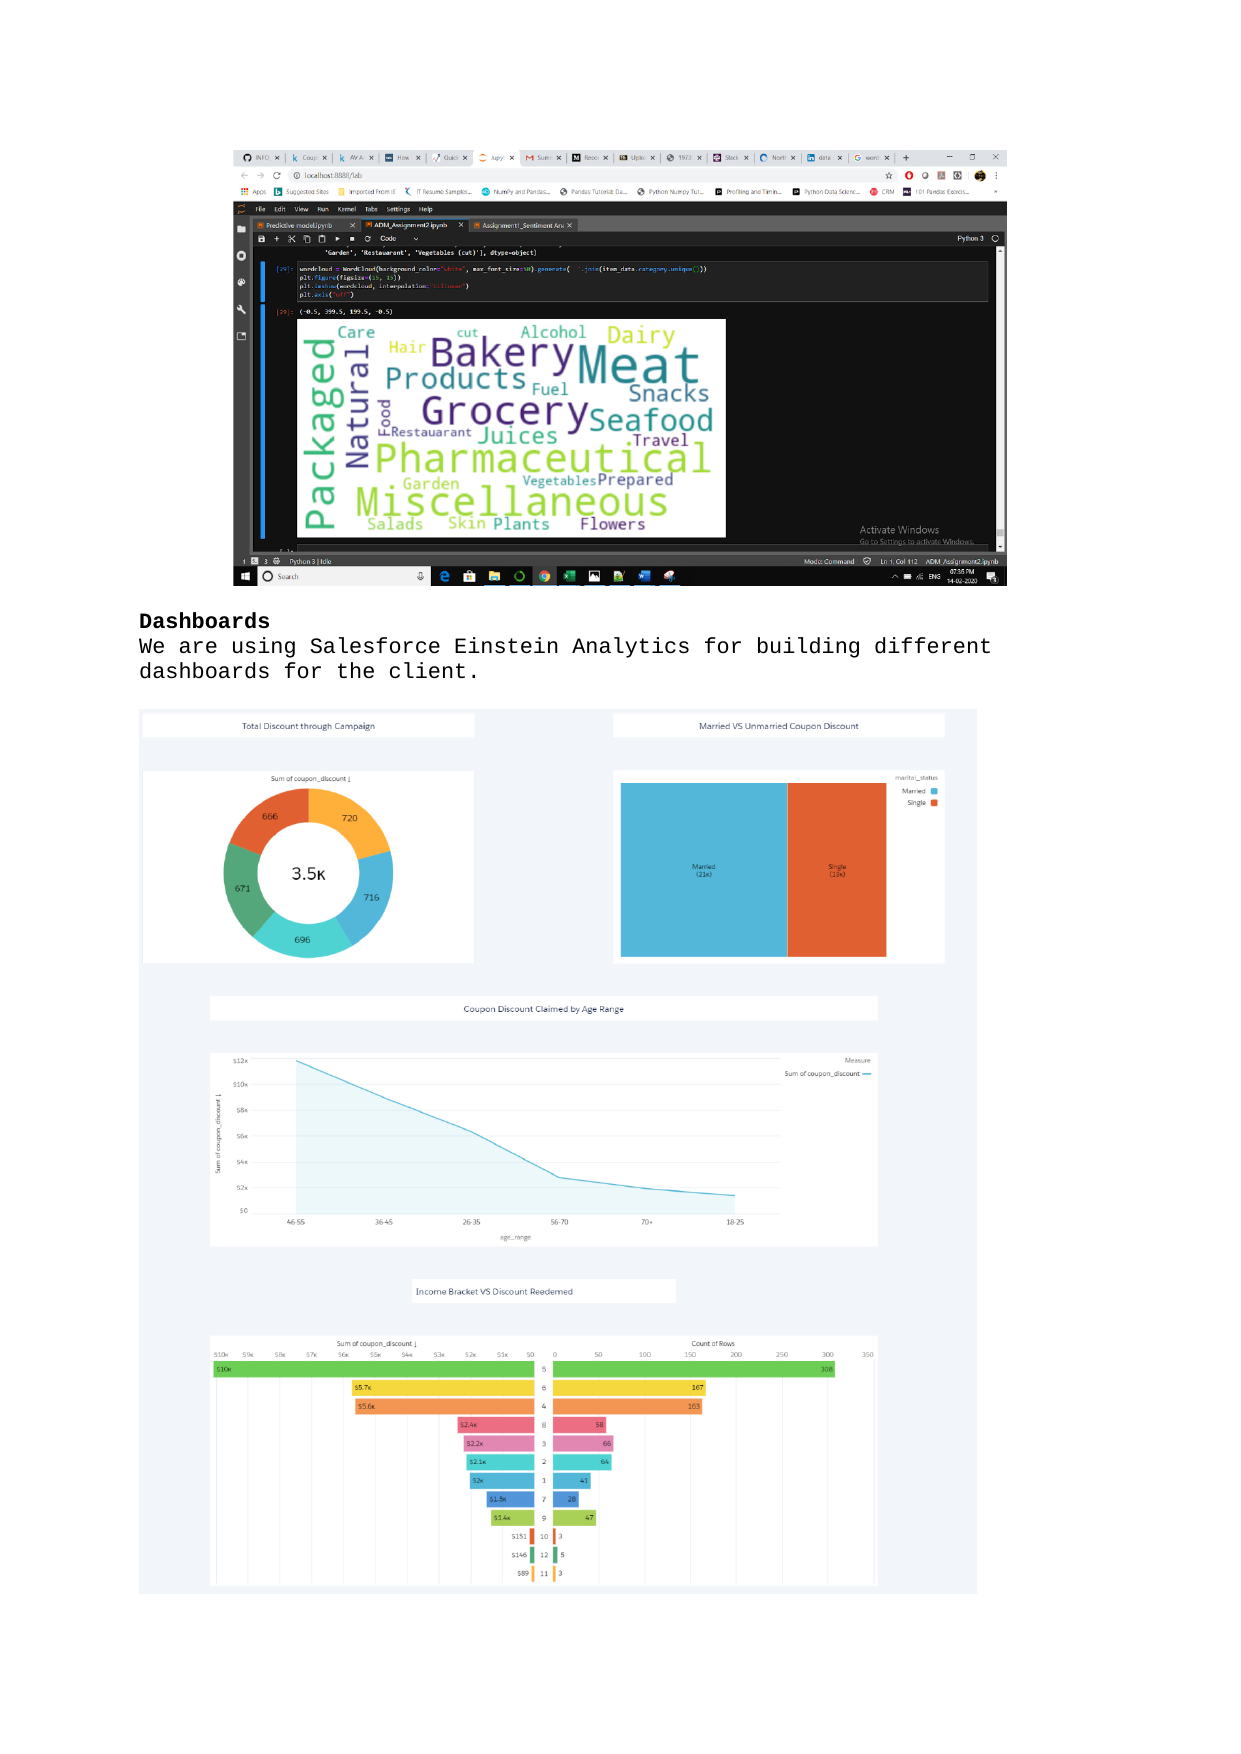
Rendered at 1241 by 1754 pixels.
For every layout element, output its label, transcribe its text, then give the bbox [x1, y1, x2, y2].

text We are using Salesforce Einstein Analytics for building different dashboards for the client. [139, 635, 1101, 685]
text Dashboards [139, 610, 1101, 635]
picture [138, 709, 978, 1594]
picture [233, 150, 1007, 586]
